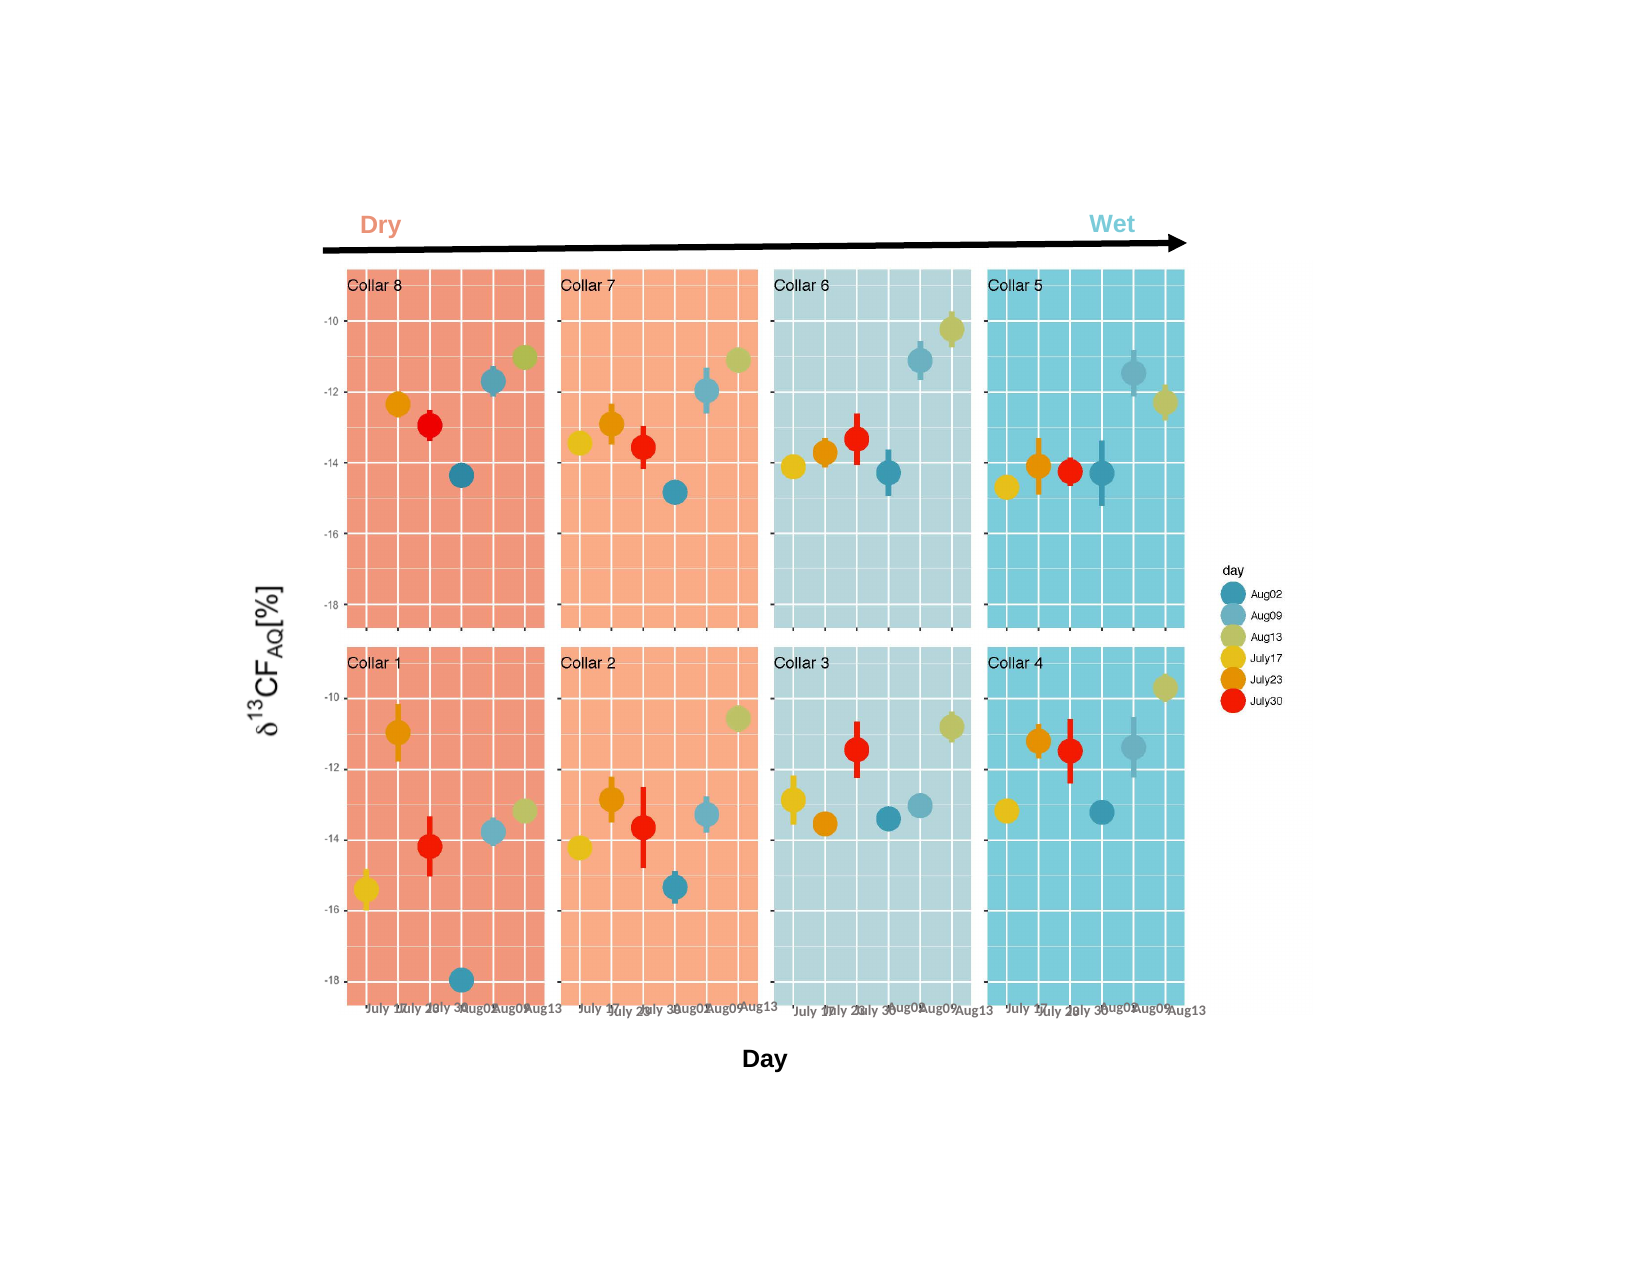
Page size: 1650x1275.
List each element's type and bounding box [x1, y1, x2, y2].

picture [235, 567, 293, 750]
picture [337, 260, 1313, 1015]
